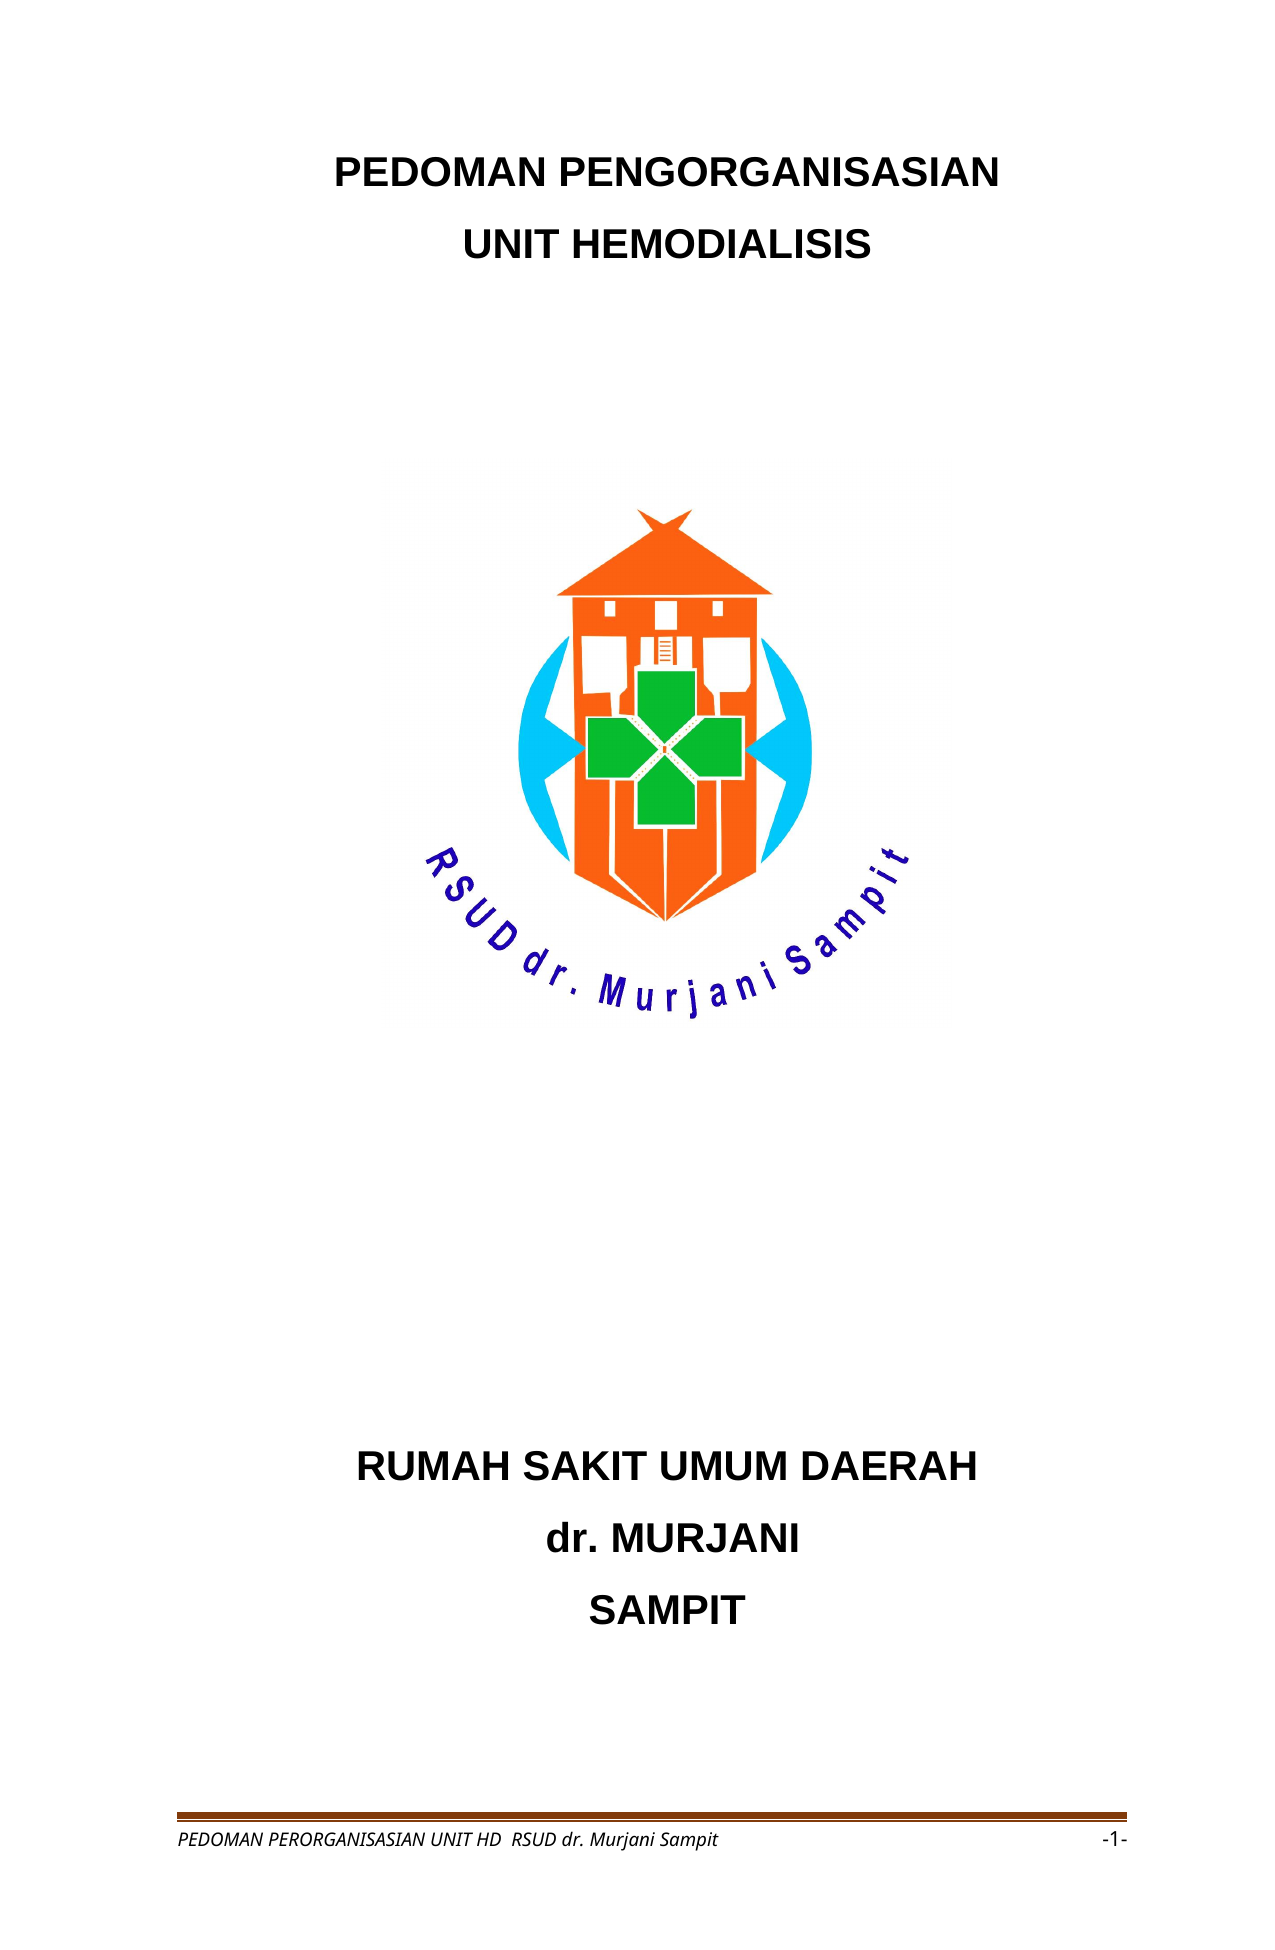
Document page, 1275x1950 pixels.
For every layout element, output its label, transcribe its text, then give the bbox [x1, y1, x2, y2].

text PEDOMAN PENGORGANISASIAN [207, 148, 1127, 196]
text dr. MURJANI [207, 1513, 1127, 1561]
text UNIT HEMODIALISIS [207, 219, 1127, 267]
picture [381, 458, 952, 1028]
text SAMPIT [207, 1585, 1127, 1633]
text RUMAH SAKIT UMUM DAERAH [207, 1441, 1127, 1489]
